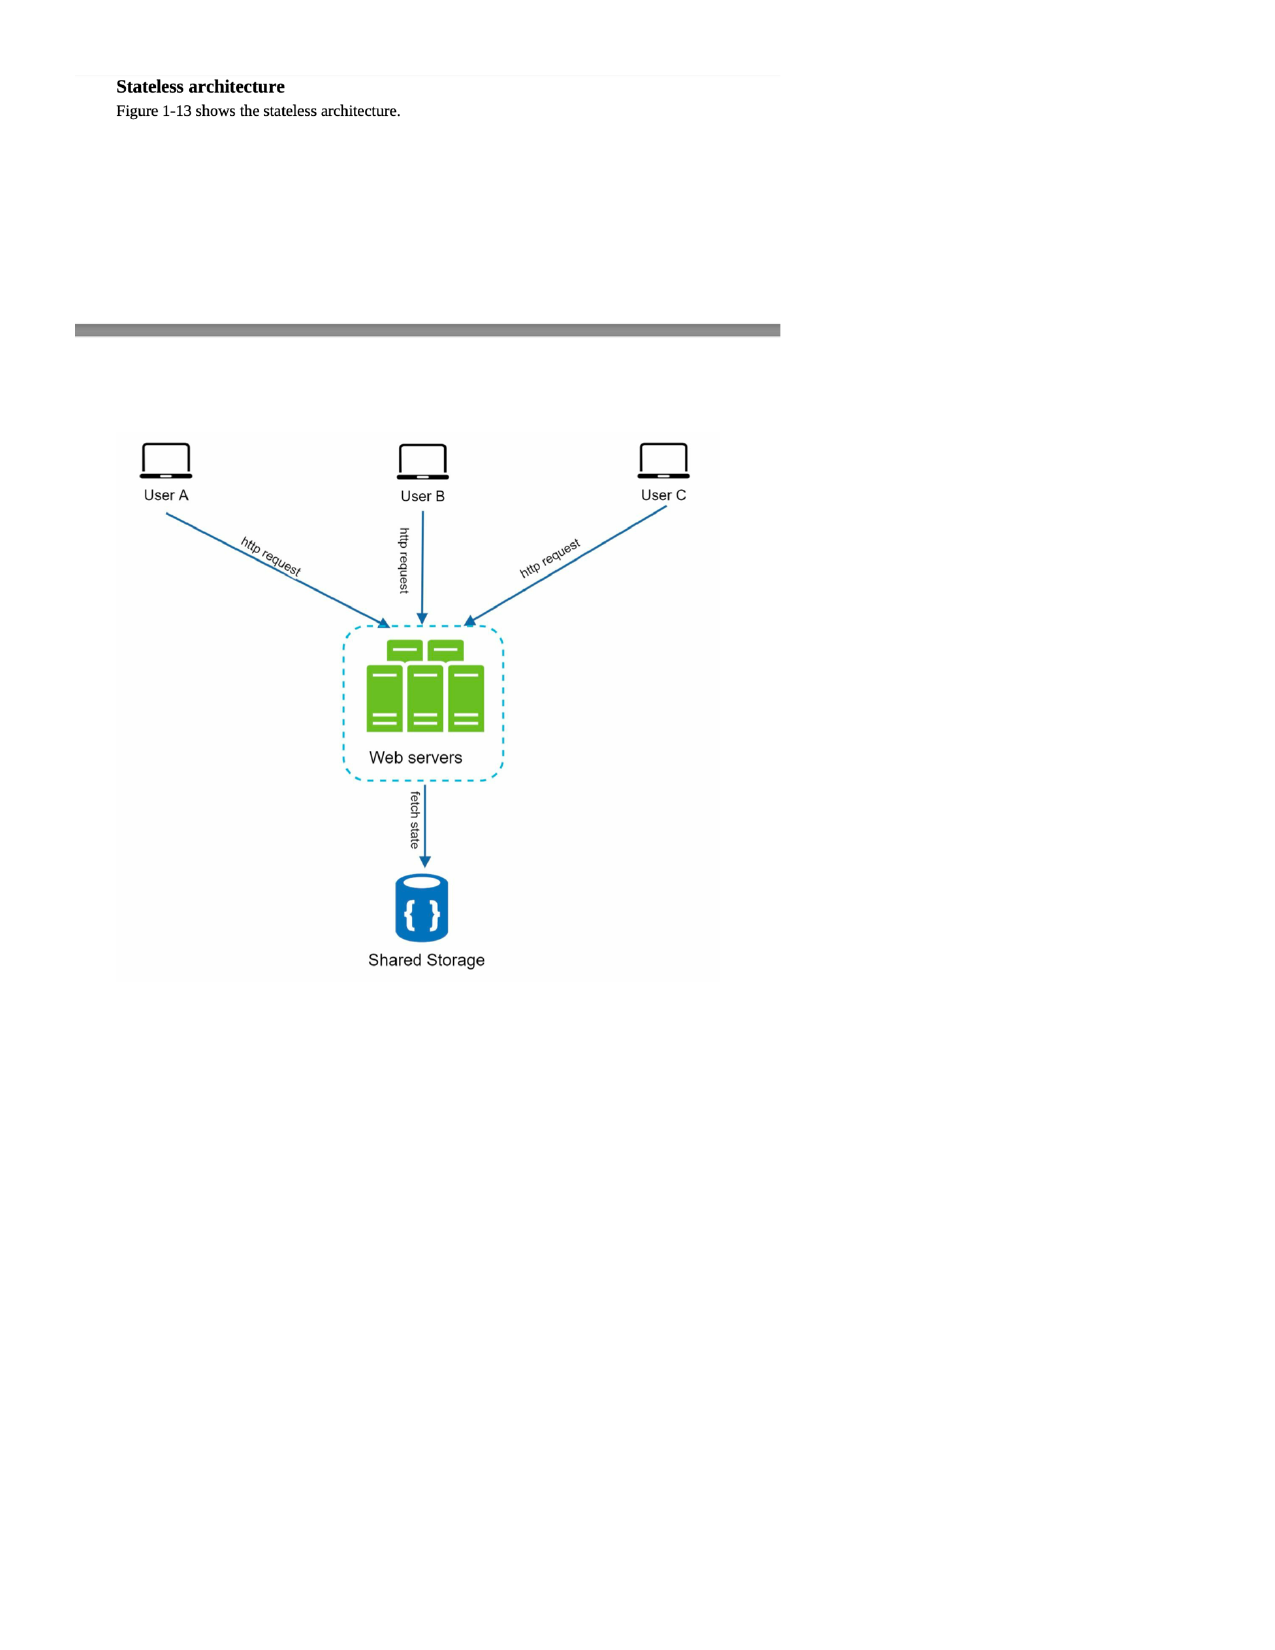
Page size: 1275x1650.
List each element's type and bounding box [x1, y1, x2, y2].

picture [75, 75, 781, 982]
